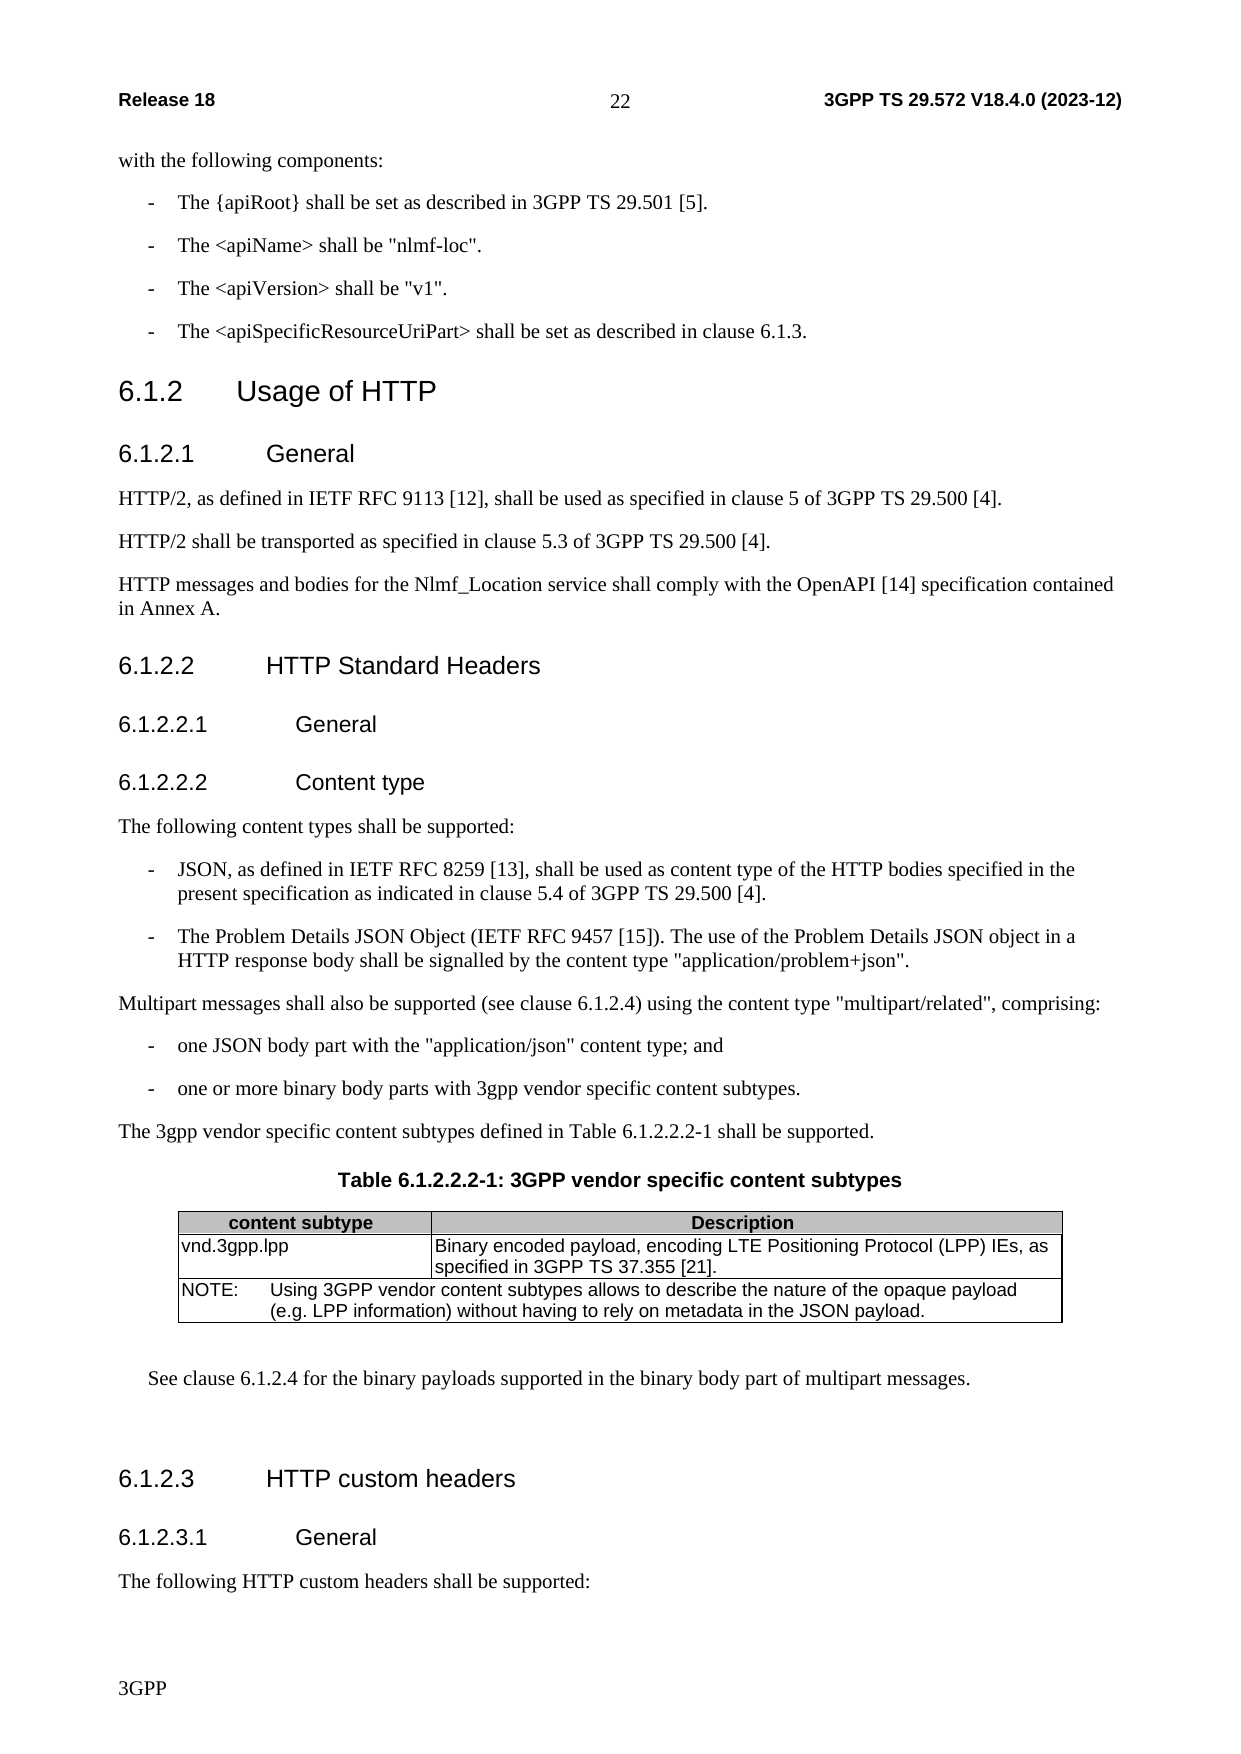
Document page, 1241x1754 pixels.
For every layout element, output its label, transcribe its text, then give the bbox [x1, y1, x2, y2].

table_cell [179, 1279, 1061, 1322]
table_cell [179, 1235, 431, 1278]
subtitle 6.1.2.2 HTTP Standard Headers [118, 651, 1122, 680]
text - one or more binary body parts with 3gpp vendor specific content subtypes. [148, 1076, 1122, 1100]
text HTTP messages and bodies for the Nlmf_Location service shall comply with the OpenAPI [14] specification contained in Annex A. [118, 572, 1122, 620]
text The 3gpp vendor specific content subtypes defined in Table 6.1.2.2.2-1 shall be supported. [118, 1119, 1122, 1143]
subtitle 6.1.2.3 HTTP custom headers [118, 1464, 1122, 1493]
text - The {apiRoot} shall be set as described in 3GPP TS 29.501 [5]. [148, 190, 1122, 214]
subtitle 6.1.2.2.2 Content type [118, 769, 1122, 795]
subtitle 6.1.2.1 General [118, 439, 1122, 468]
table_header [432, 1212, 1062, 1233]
text - JSON, as defined in IETF RFC 8259 [13], shall be used as content type of the HTTP bodies specified in the present specification as indicated in clause 5.4 of 3GPP TS 29.500 [4]. [148, 857, 1122, 905]
text - The <apiVersion> shall be "v1". [148, 276, 1122, 300]
text See clause 6.1.2.4 for the binary payloads supported in the binary body part of multipart messages. [148, 1366, 1122, 1390]
subtitle 6.1.2.2.1 General [118, 711, 1122, 738]
text - one JSON body part with the "application/json" content type; and [148, 1033, 1122, 1057]
subtitle 6.1.2.3.1 General [118, 1524, 1122, 1551]
text - The Problem Details JSON Object (IETF RFC 9457 [15]). The use of the Problem Details JSON object in a HTTP response body shall be signalled by the content type "application/problem+json". [148, 924, 1122, 972]
subtitle 6.1.2 Usage of HTTP [118, 374, 1122, 408]
text with the following components: [118, 147, 1122, 172]
text Multipart messages shall also be supported (see clause 6.1.2.4) using the content type "multipart/related", comprising: [118, 991, 1122, 1015]
text HTTP/2, as defined in IETF RFC 9113 [12], shall be used as specified in clause 5 of 3GPP TS 29.500 [4]. [118, 486, 1122, 510]
text - The <apiName> shall be "nlmf-loc". [148, 233, 1122, 257]
text Table 6.1.2.2.2-1: 3GPP vendor specific content subtypes [118, 1168, 1122, 1192]
text The following content types shall be supported: [118, 814, 1122, 838]
text The following HTTP custom headers shall be supported: [118, 1569, 1122, 1593]
text - The <apiSpecificResourceUriPart> shall be set as described in clause 6.1.3. [148, 319, 1122, 343]
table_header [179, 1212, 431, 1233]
text HTTP/2 shall be transported as specified in clause 5.3 of 3GPP TS 29.500 [4]. [118, 529, 1122, 553]
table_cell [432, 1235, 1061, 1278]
